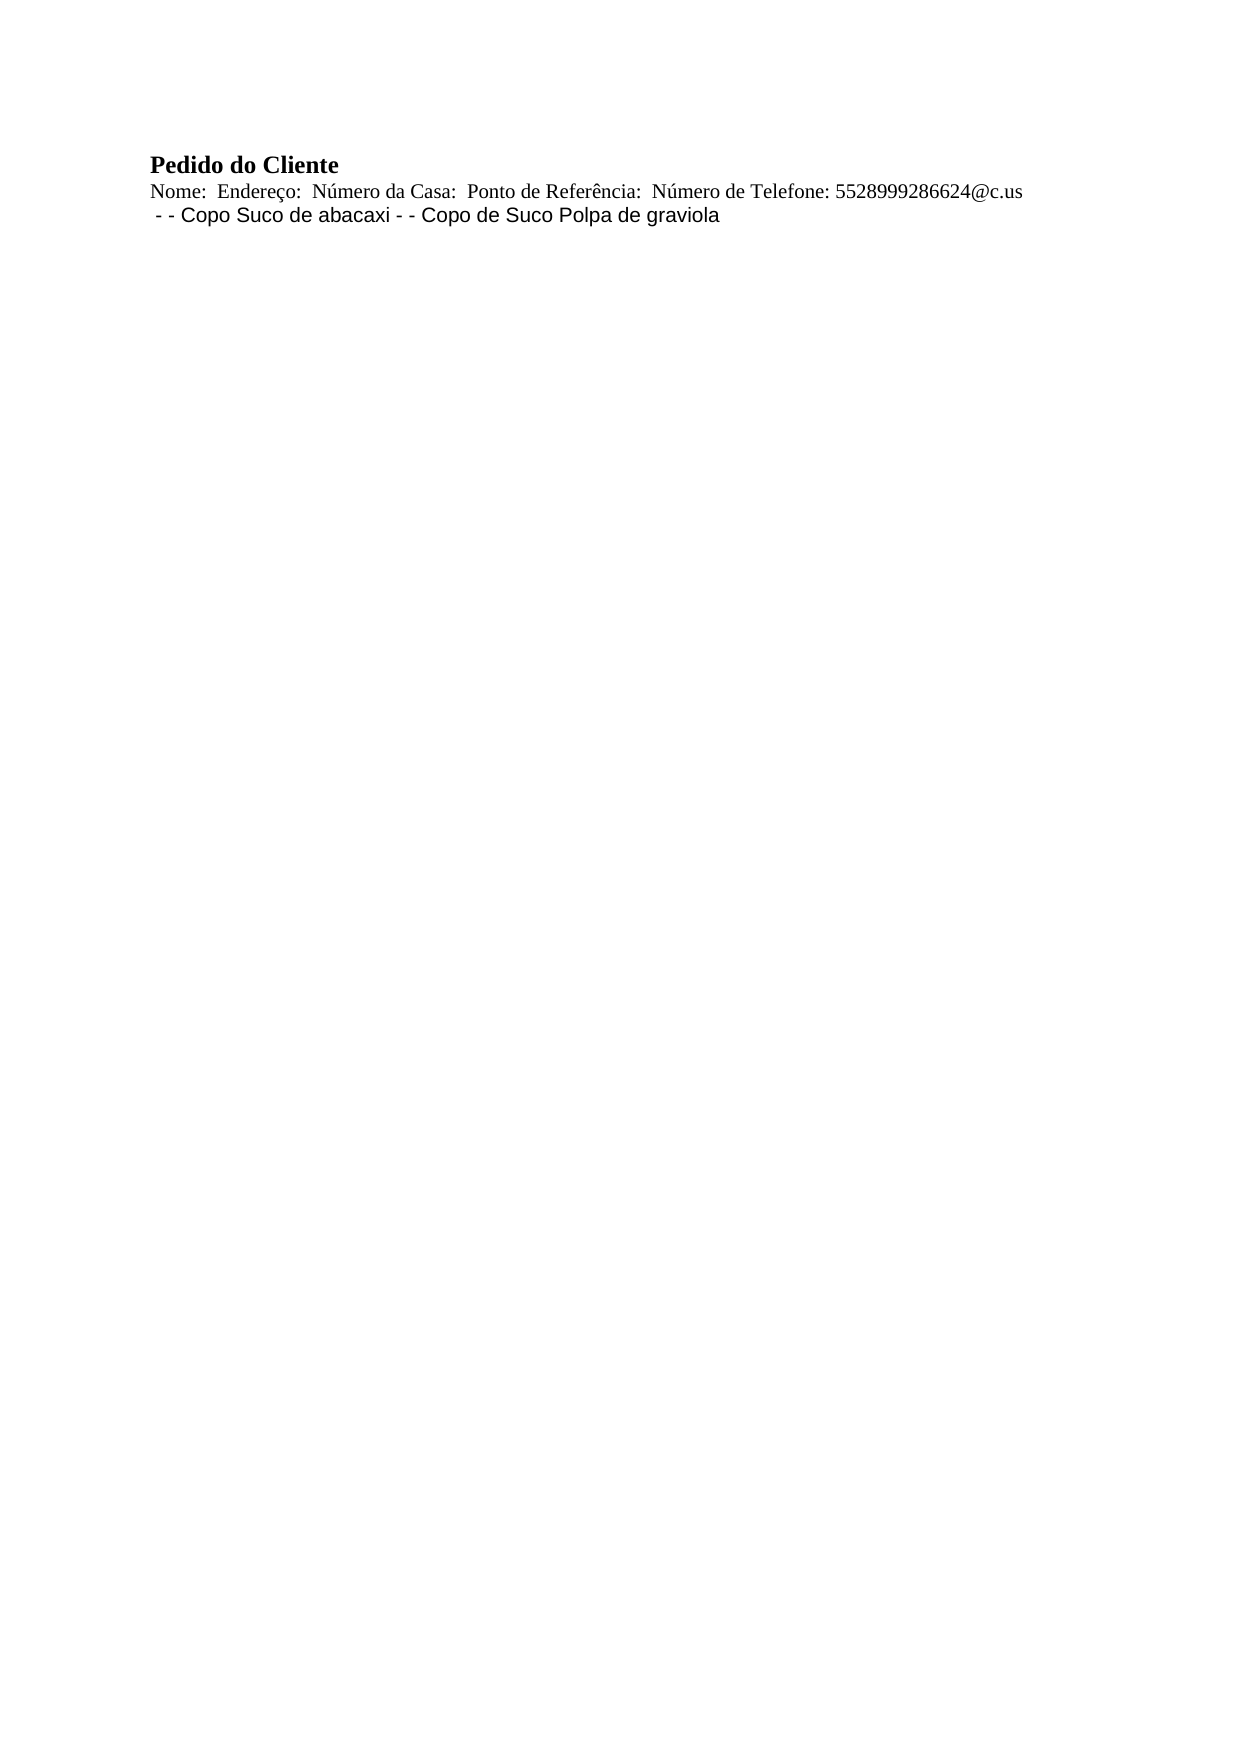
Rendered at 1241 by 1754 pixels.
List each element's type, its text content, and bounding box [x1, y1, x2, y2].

text Nome: Endereço: Número da Casa: Ponto de Referência: Número de Telefone: 5528999286624@c.us [150, 179, 1090, 203]
text - - Copo Suco de abacaxi - - Copo de Suco Polpa de graviola [150, 203, 1090, 227]
text Pedido do Cliente [150, 150, 1090, 179]
